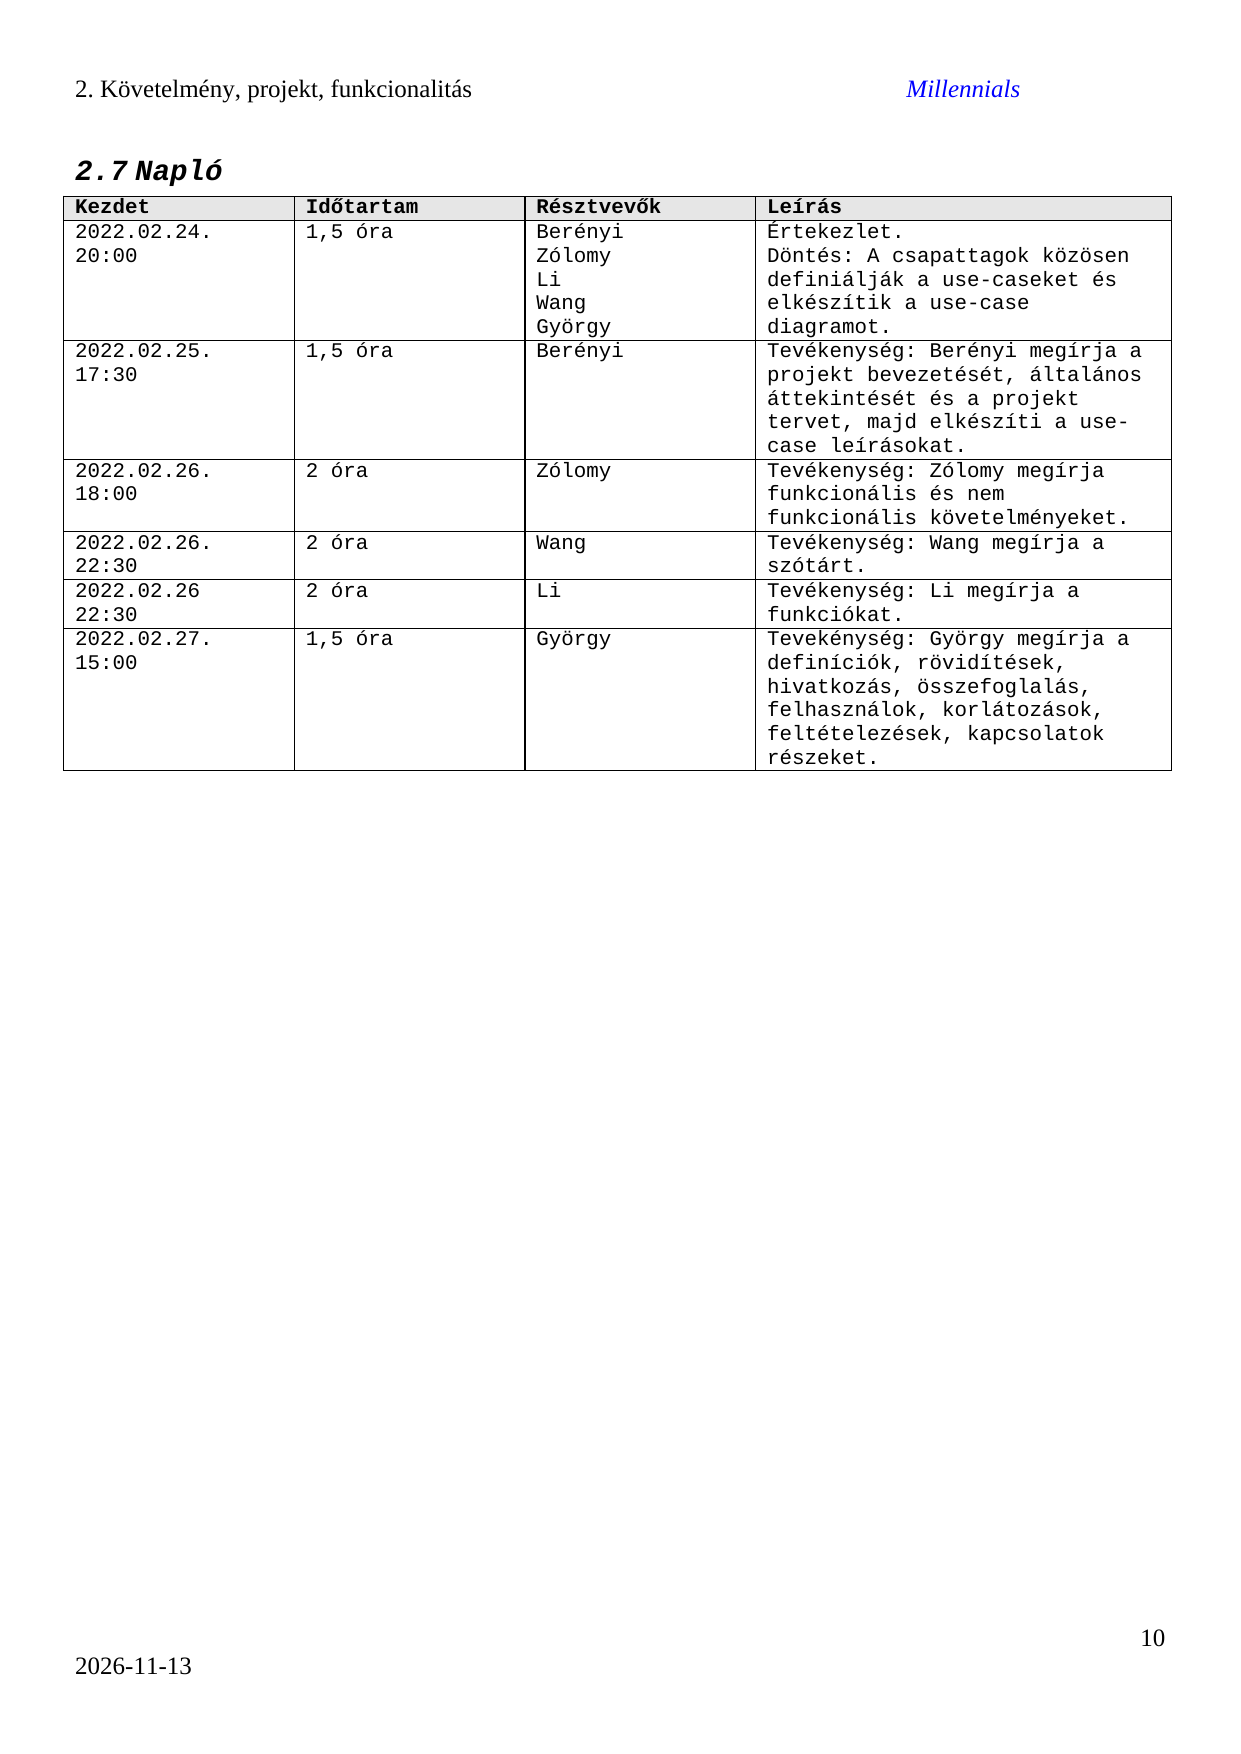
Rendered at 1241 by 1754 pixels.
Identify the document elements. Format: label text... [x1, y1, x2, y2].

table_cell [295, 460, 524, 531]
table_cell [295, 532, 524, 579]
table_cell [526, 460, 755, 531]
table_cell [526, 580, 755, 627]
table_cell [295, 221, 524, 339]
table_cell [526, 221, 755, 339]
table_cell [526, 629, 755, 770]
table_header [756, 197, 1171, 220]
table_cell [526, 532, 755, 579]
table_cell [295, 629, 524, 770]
table_header Kezdet [64, 197, 294, 220]
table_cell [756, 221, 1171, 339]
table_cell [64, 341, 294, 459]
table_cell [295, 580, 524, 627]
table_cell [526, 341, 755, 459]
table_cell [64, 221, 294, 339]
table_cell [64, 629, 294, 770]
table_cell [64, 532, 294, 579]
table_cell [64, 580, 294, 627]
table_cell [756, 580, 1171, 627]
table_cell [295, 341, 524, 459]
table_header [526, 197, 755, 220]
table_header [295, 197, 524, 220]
subtitle Napló [75, 156, 1165, 189]
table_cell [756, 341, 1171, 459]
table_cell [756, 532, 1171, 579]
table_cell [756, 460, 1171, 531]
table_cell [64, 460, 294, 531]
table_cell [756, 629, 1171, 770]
